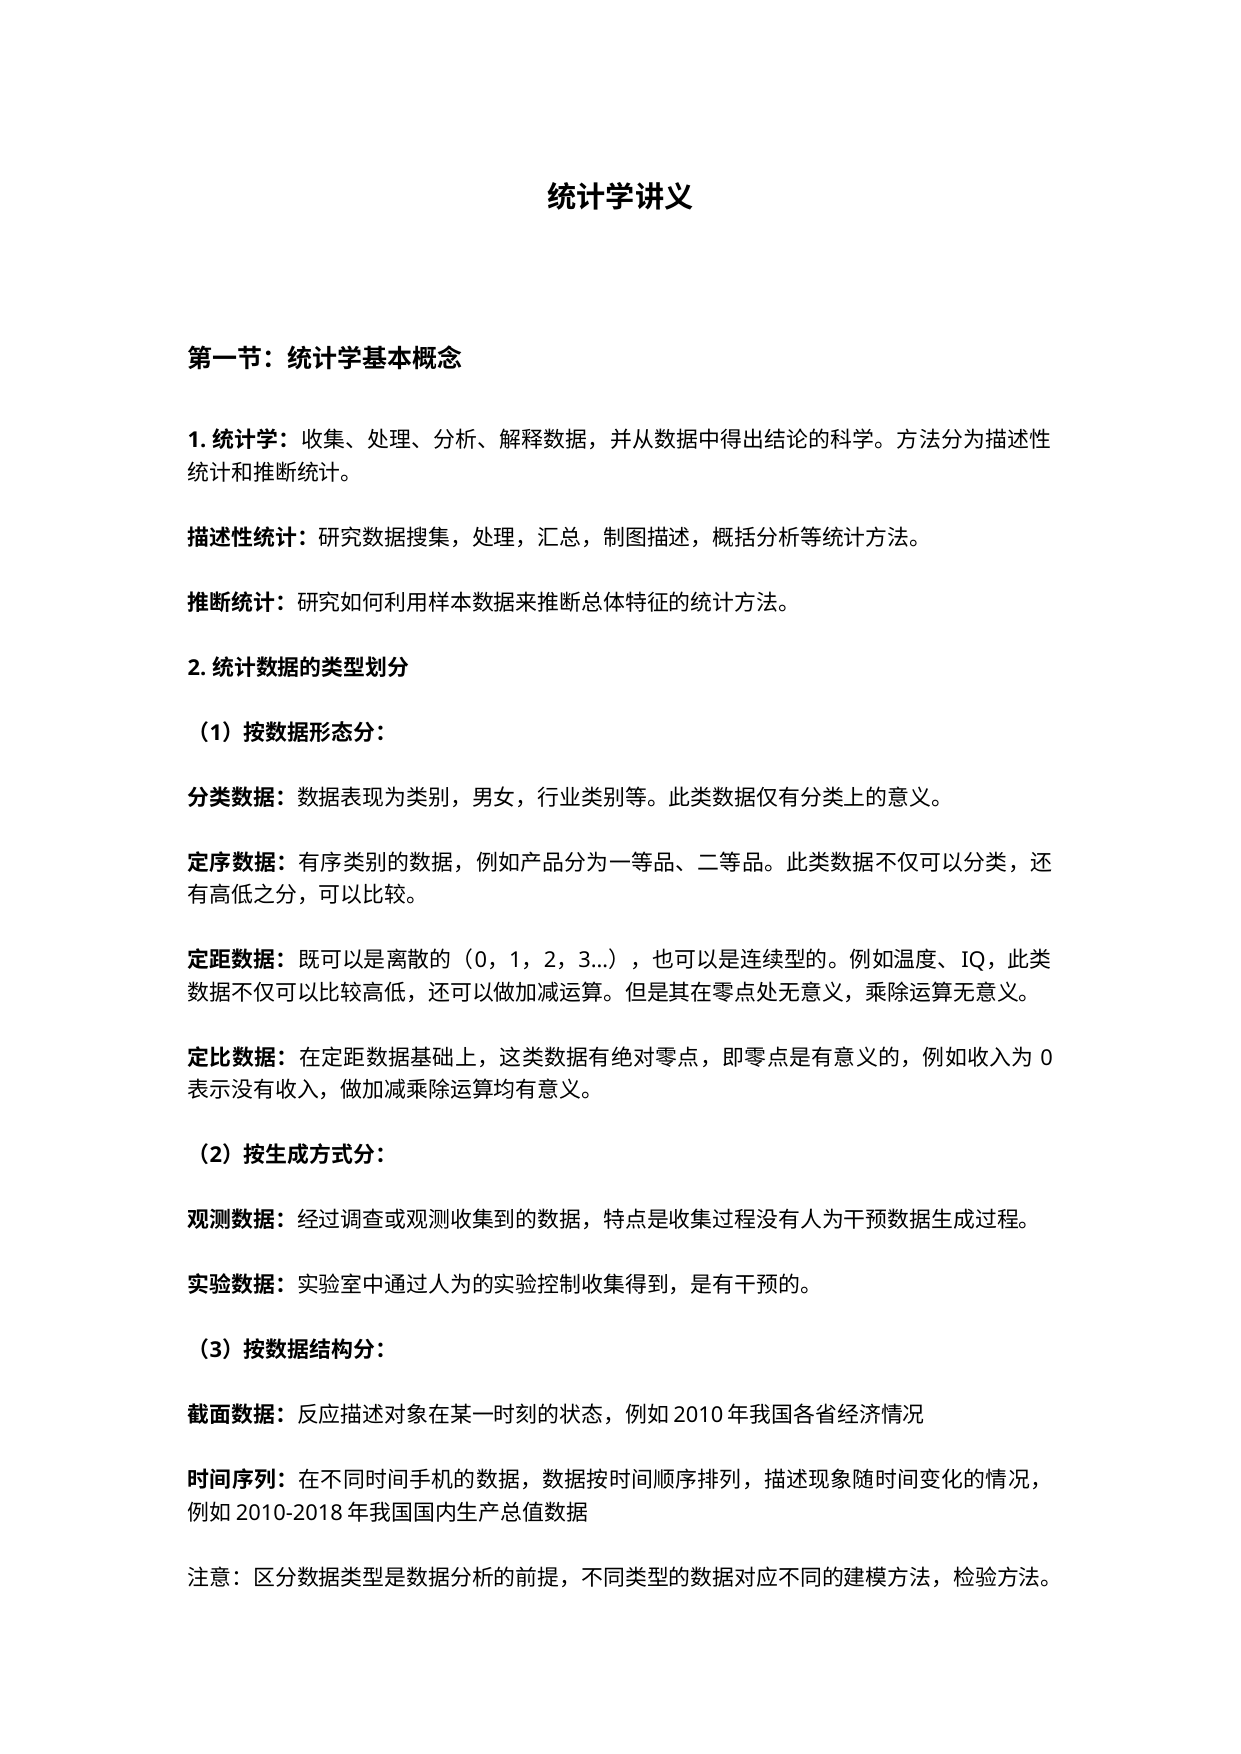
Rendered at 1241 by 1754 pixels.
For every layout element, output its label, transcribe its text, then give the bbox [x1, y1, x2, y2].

text 观测数据：经过调查或观测收集到的数据，特点是收集过程没有人为干预数据生成过程。 [187, 1202, 1053, 1234]
text 注意：区分数据类型是数据分析的前提，不同类型的数据对应不同的建模方法，检验方法。 [187, 1559, 1053, 1592]
text （3）按数据结构分： [187, 1332, 1053, 1364]
text （2）按生成方式分： [187, 1137, 1053, 1169]
text 描述性统计：研究数据搜集，处理，汇总，制图描述，概括分析等统计方法。 [187, 519, 1053, 552]
text 2. 统计数据的类型划分 [187, 649, 1053, 682]
text 时间序列：在不同时间手机的数据，数据按时间顺序排列，描述现象随时间变化的情况，例如2010-2018年我国国内生产总值数据 [187, 1462, 1053, 1527]
text 分类数据：数据表现为类别，男女，行业类别等。此类数据仅有分类上的意义。 [187, 779, 1053, 812]
text 截面数据：反应描述对象在某一时刻的状态，例如2010年我国各省经济情况 [187, 1397, 1053, 1429]
text 推断统计：研究如何利用样本数据来推断总体特征的统计方法。 [187, 584, 1053, 617]
text 1. 统计学：收集、处理、分析、解释数据，并从数据中得出结论的科学。方法分为描述性统计和推断统计。 [187, 422, 1053, 487]
text 定比数据：在定距数据基础上，这类数据有绝对零点，即零点是有意义的，例如收入为0表示没有收入，做加减乘除运算均有意义。 [187, 1039, 1053, 1104]
text 实验数据：实验室中通过人为的实验控制收集得到，是有干预的。 [187, 1267, 1053, 1299]
text 统计学讲义 [187, 162, 1053, 227]
text （1）按数据形态分： [187, 714, 1053, 747]
text 第一节：统计学基本概念 [187, 324, 1053, 389]
text 定距数据：既可以是离散的（0，1，2，3…），也可以是连续型的。例如温度、IQ，此类数据不仅可以比较高低，还可以做加减运算。但是其在零点处无意义，乘除运算无意义。 [187, 942, 1053, 1007]
text 定序数据：有序类别的数据，例如产品分为一等品、二等品。此类数据不仅可以分类，还有高低之分，可以比较。 [187, 844, 1053, 909]
